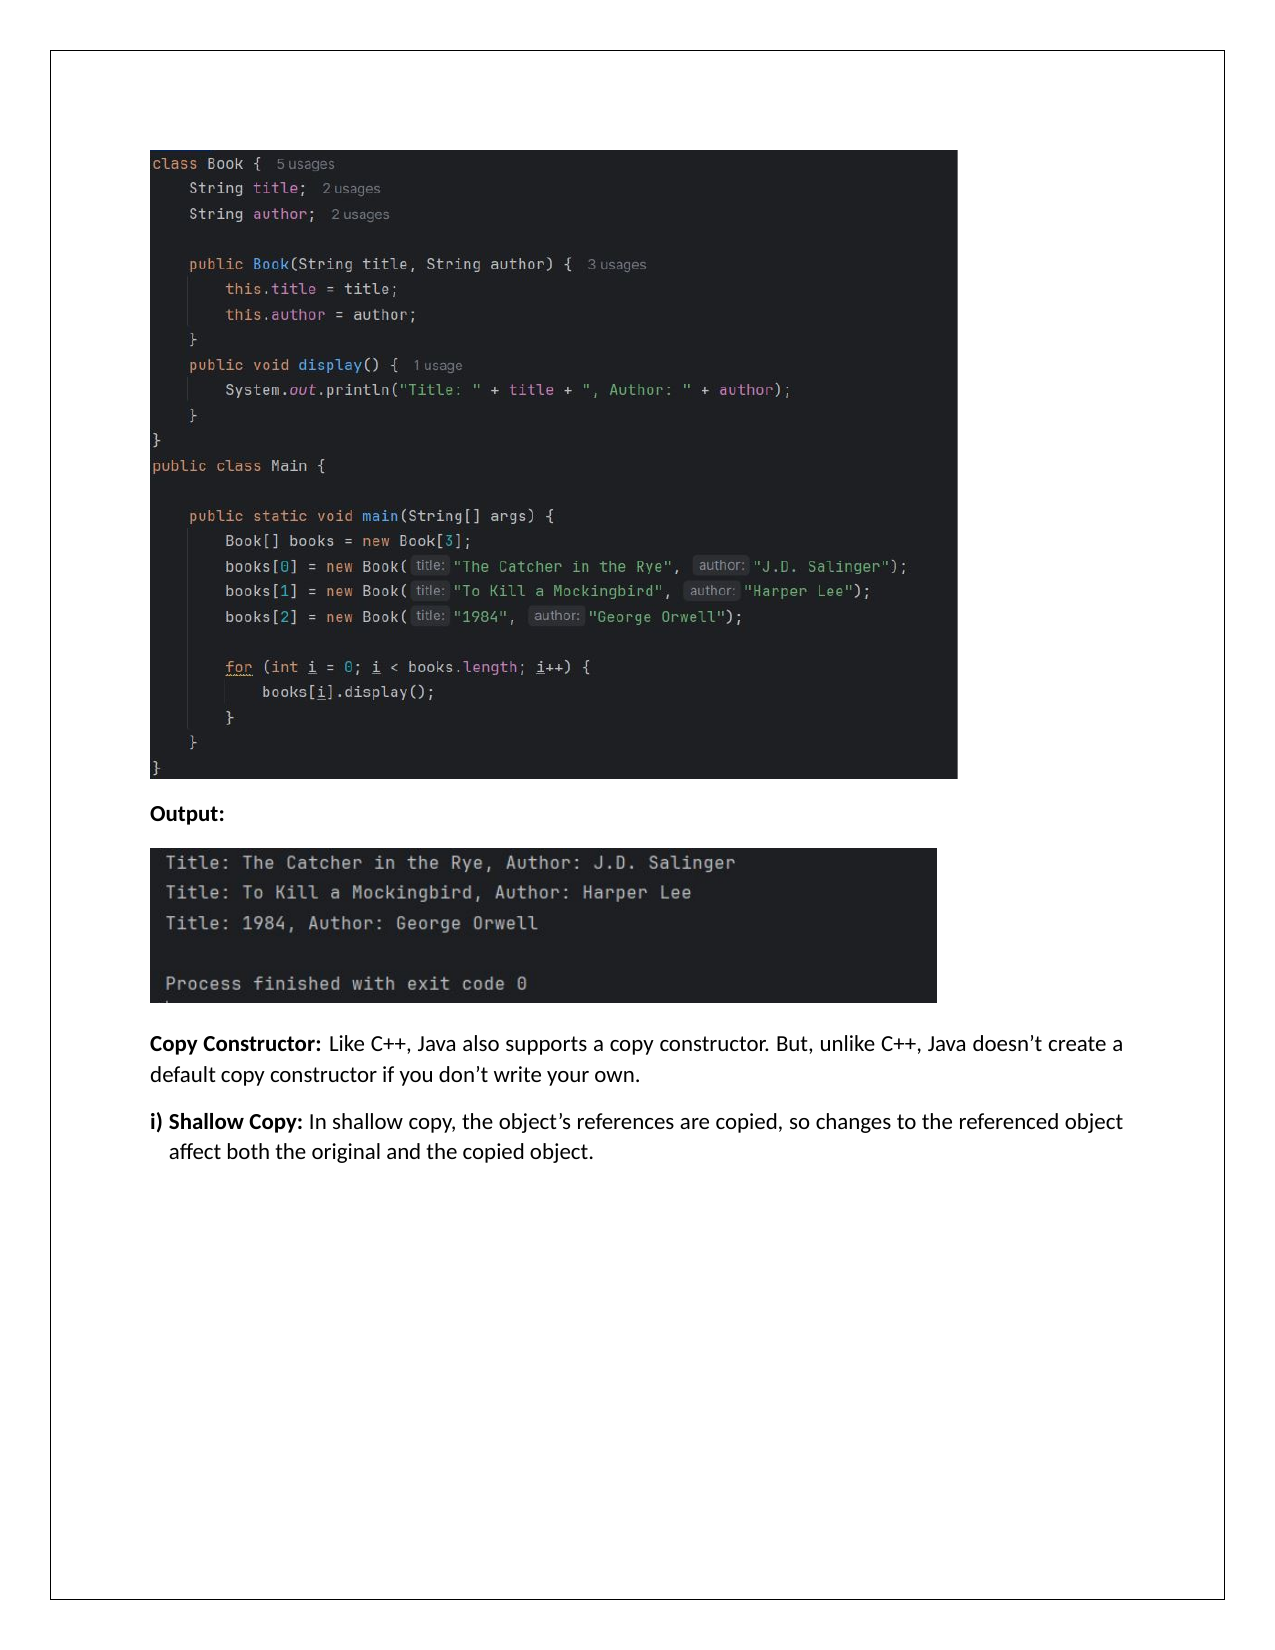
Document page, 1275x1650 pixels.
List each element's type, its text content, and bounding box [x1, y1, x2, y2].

list Shallow Copy: In shallow copy, the object’s references are copied, so changes to the referenced object affect both the original and the copied object. [150, 1107, 1125, 1165]
text Output: [150, 799, 1125, 827]
picture [150, 848, 937, 1003]
picture [150, 150, 958, 779]
text Copy Constructor: Like C++, Java also supports a copy constructor. But, unlike C++, Java doesn’t create a default copy constructor if you don’t write your own. [150, 1024, 1125, 1088]
